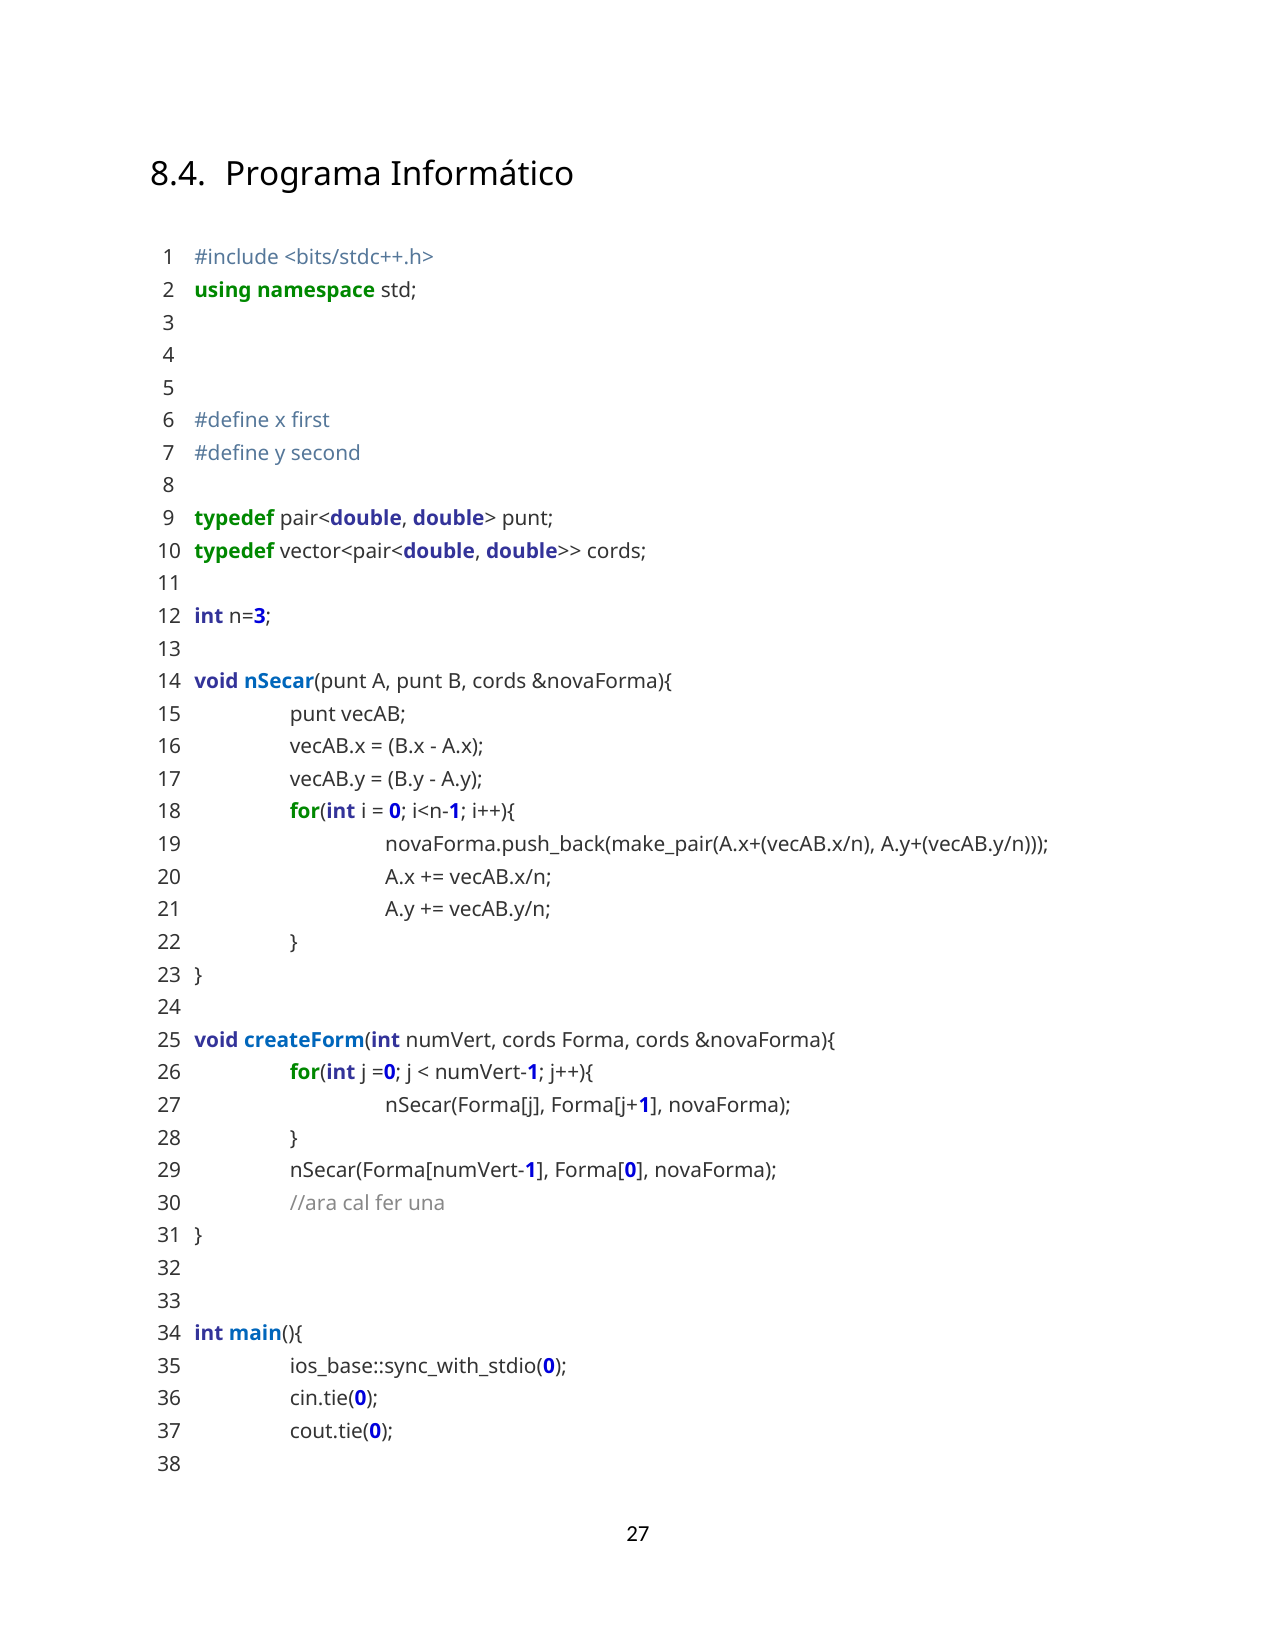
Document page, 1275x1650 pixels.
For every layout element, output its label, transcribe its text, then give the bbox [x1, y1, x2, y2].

list Programa Informático [150, 150, 1125, 195]
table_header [150, 241, 193, 1482]
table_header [193, 241, 1067, 1482]
